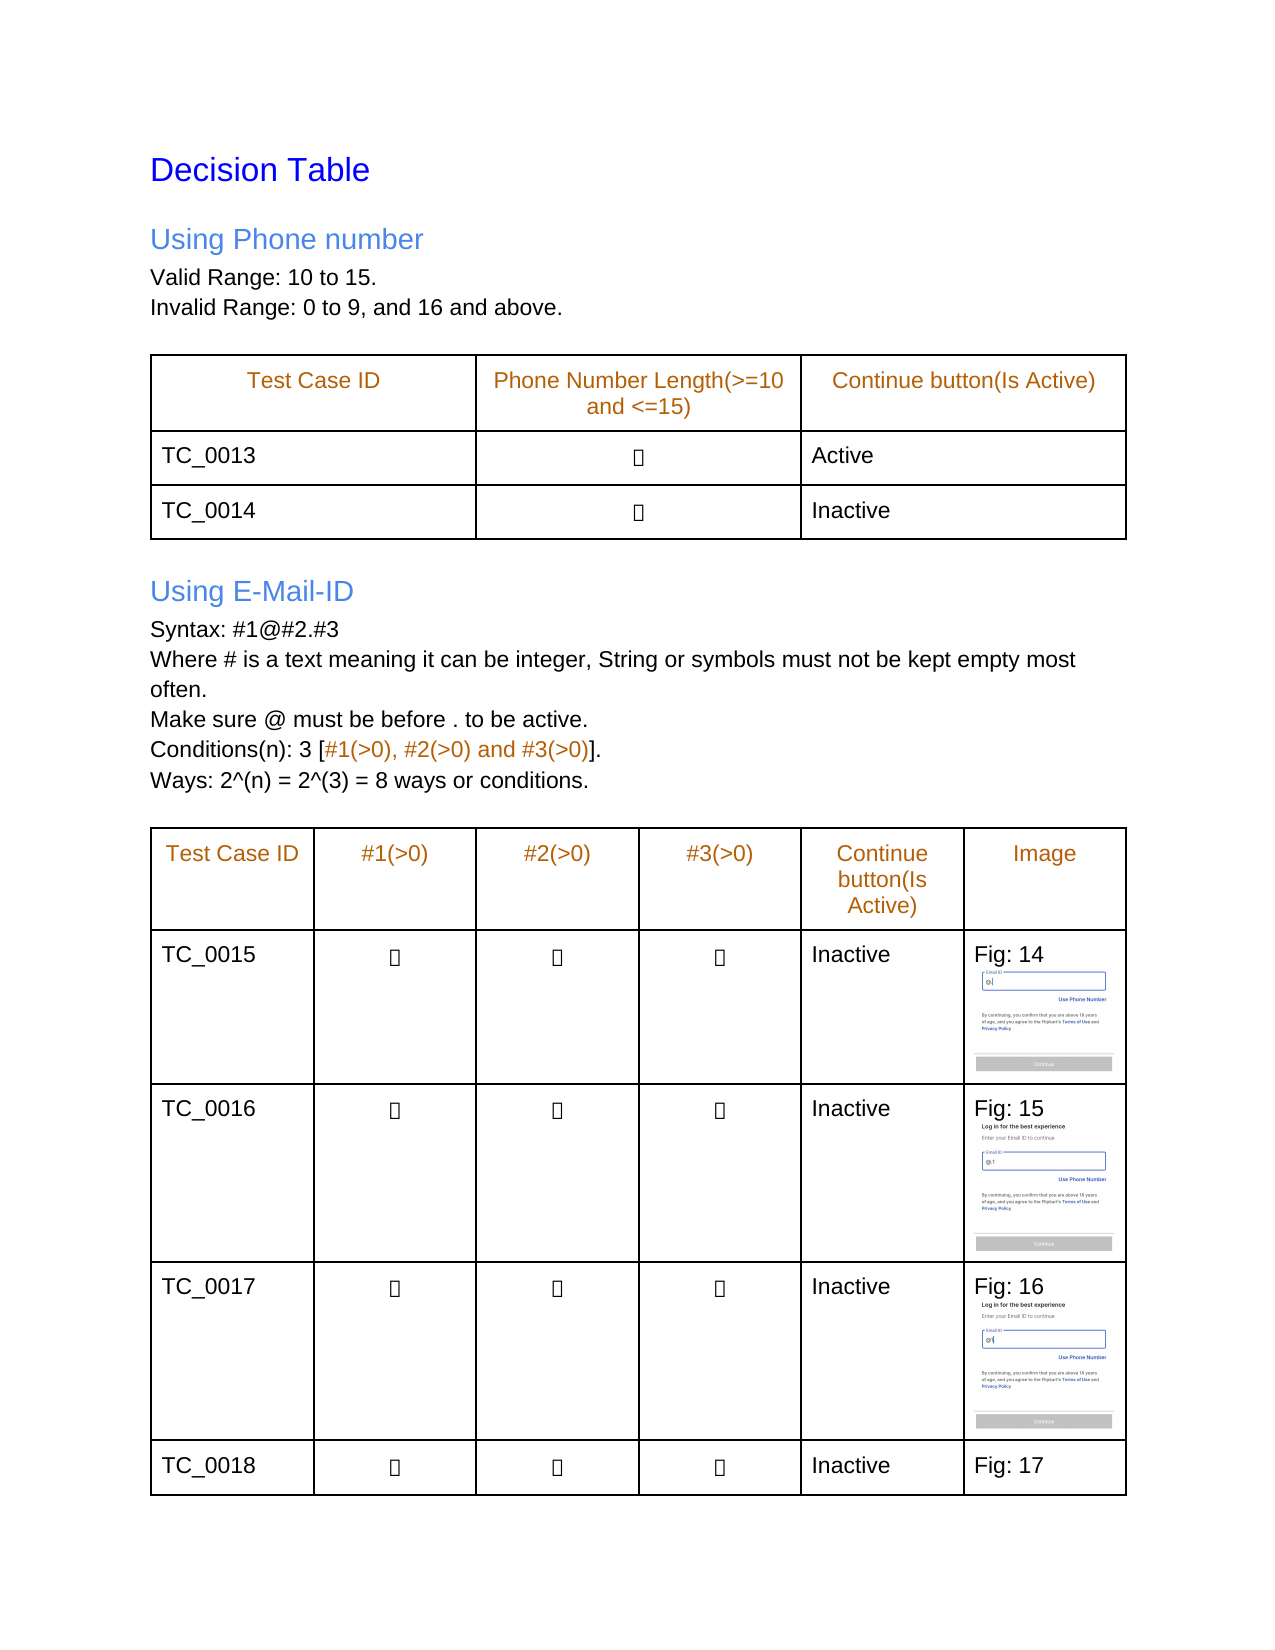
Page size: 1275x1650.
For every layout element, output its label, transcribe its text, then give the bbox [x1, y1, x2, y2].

table_cell Fig: 14 [965, 931, 1125, 1082]
table_header #1(>0) [315, 829, 475, 929]
text Invalid Range: 0 to 9, and 16 and above. [150, 294, 1125, 320]
table_cell Fig: 16 [965, 1263, 1125, 1439]
table_cell Fig: 15 [965, 1085, 1125, 1261]
picture [973, 1121, 1115, 1251]
subtitle Decision Table [150, 150, 1125, 188]
table_cell ❌ [640, 931, 800, 1082]
table_cell ❌ [315, 1085, 475, 1261]
table_header Test Case ID [152, 829, 313, 929]
table_header Continue button(Is Active) [802, 829, 963, 929]
table_header #3(>0) [640, 829, 800, 929]
table_cell ❌ [315, 1263, 475, 1439]
table_cell Inactive [802, 1263, 963, 1439]
text Where # is a text meaning it can be integer, String or symbols must not be kept empty most often. [150, 646, 1125, 702]
table_header Phone Number Length(>=10 and <=15) [477, 356, 800, 430]
table_cell TC_0018 [152, 1441, 313, 1493]
table_cell ❌ [640, 1263, 800, 1439]
text Syntax: #1@#2.#3 [150, 616, 1125, 642]
table_cell ✅ [477, 432, 800, 484]
table_cell Inactive [802, 486, 1125, 538]
table_header Image [965, 829, 1125, 929]
table_cell ✅ [477, 1263, 638, 1439]
text Make sure @ must be before . to be active. [150, 706, 1125, 732]
table_cell Fig: 17 [965, 1441, 1125, 1493]
table_cell TC_0013 [152, 432, 475, 484]
text Conditions(n): 3 [#1(>0), #2(>0) and #3(>0)]. [150, 736, 1125, 763]
table_cell ❌ [315, 931, 475, 1082]
text Valid Range: 10 to 15. [150, 264, 1125, 290]
table_header Continue button(Is Active) [802, 356, 1125, 430]
table_cell Active [802, 432, 1125, 484]
table_cell Inactive [802, 931, 963, 1082]
table_header #2(>0) [477, 829, 638, 929]
table_cell Inactive [802, 1085, 963, 1261]
text Ways: 2^(n) = 2^(3) = 8 ways or conditions. [150, 767, 1125, 793]
table_cell Inactive [802, 1441, 963, 1493]
table_cell TC_0017 [152, 1263, 313, 1439]
subtitle Using Phone number [150, 222, 1125, 255]
table_cell TC_0016 [152, 1085, 313, 1261]
picture [973, 967, 1115, 1072]
table_cell ✅ [477, 1441, 638, 1493]
table_cell ❌ [315, 1441, 475, 1493]
table_cell ❌ [477, 486, 800, 538]
subtitle Using E-Mail-ID [150, 574, 1125, 607]
table_header Test Case ID [152, 356, 475, 430]
picture [973, 1299, 1115, 1429]
table_cell TC_0015 [152, 931, 313, 1082]
table_cell ❌ [477, 1085, 638, 1261]
table_cell ✅ [640, 1085, 800, 1261]
table_cell ✅ [640, 1441, 800, 1493]
table_cell ❌ [477, 931, 638, 1082]
table_cell TC_0014 [152, 486, 475, 538]
